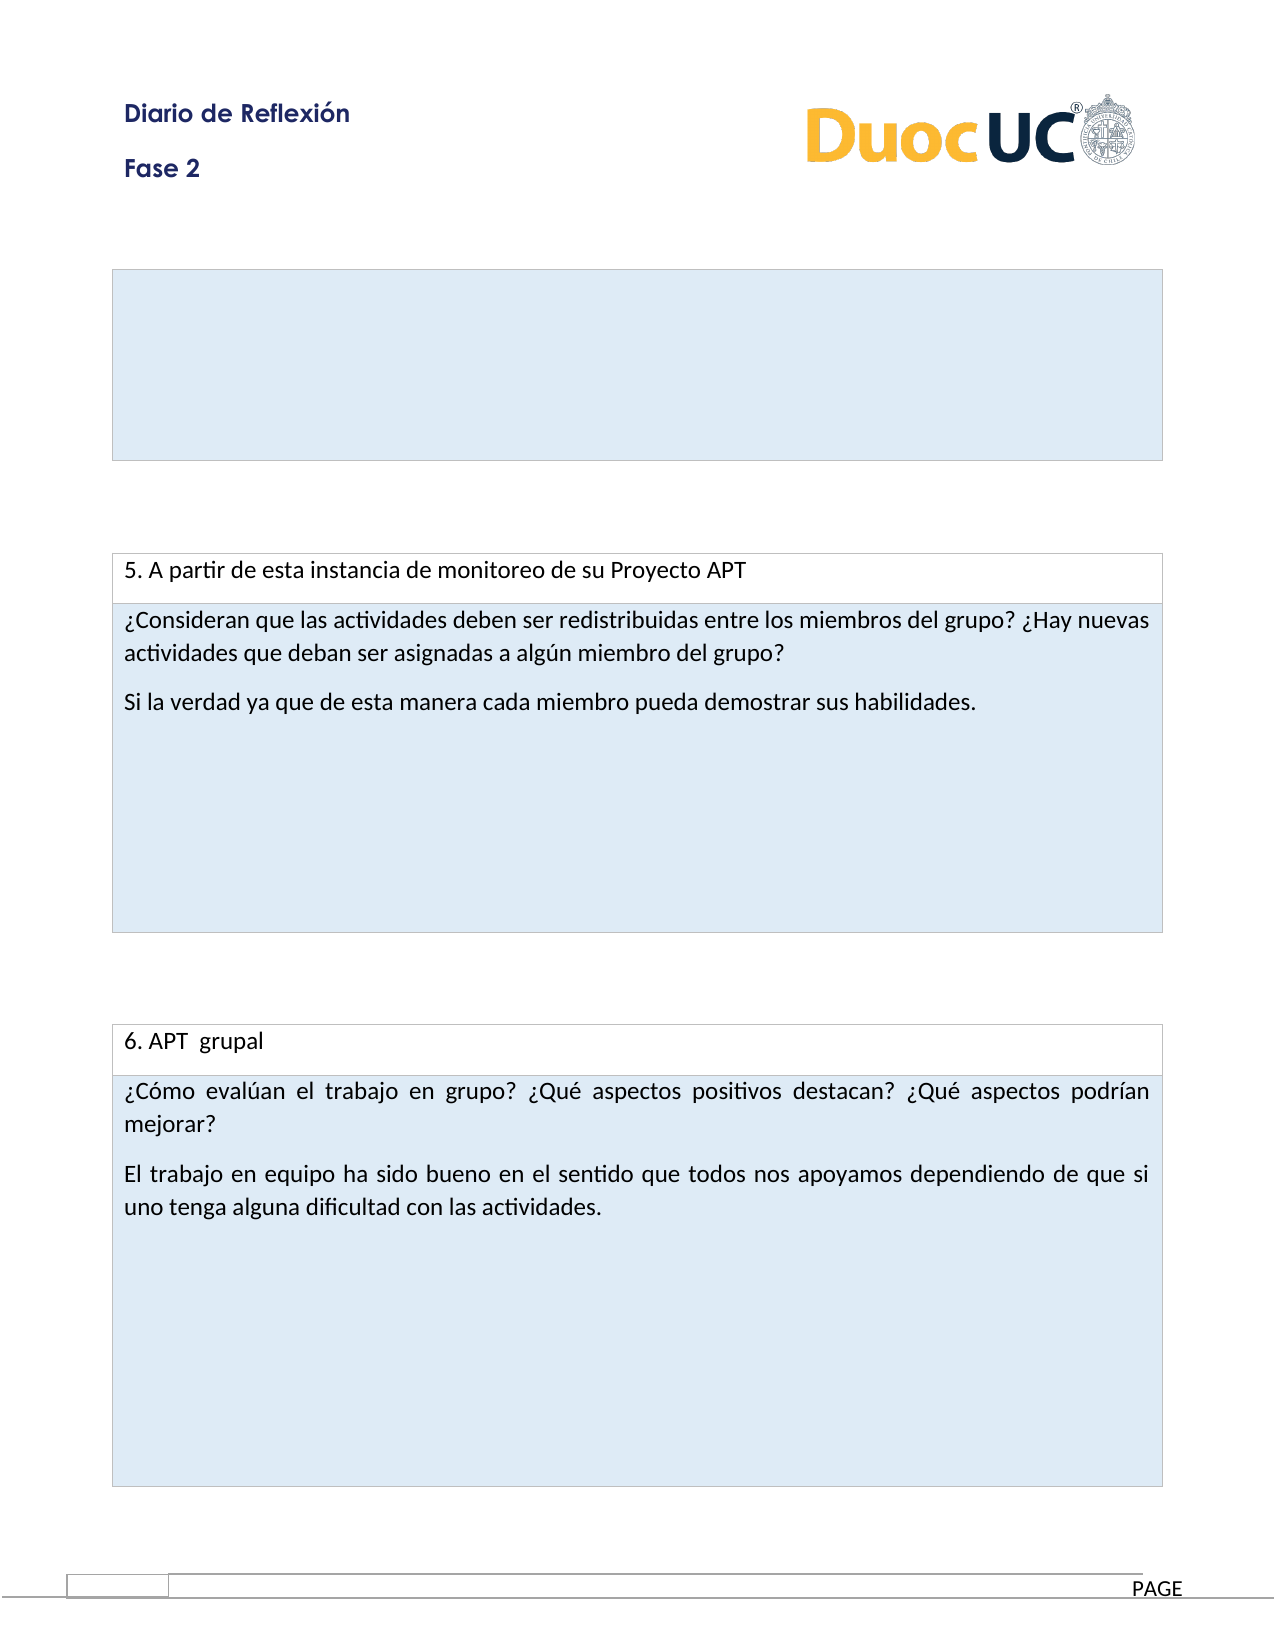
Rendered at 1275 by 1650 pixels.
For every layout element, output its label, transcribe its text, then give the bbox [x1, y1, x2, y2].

table_header 5. A partir de esta instancia de monitoreo de su Proyecto APT [113, 554, 1162, 603]
table_header 6. APT grupal [113, 1025, 1162, 1074]
table_cell ¿Consideran que las actividades deben ser redistribuidas entre los miembros del grupo? ¿Hay nuevas actividades que deban ser asignadas a algún miembro del grupo? Si la verdad ya que de esta manera cada miembro pueda demostrar sus habilidades. [113, 604, 1162, 932]
picture [807, 94, 1135, 165]
table_cell ¿Cómo evalúan el trabajo en grupo? ¿Qué aspectos positivos destacan? ¿Qué aspectos podrían mejorar? El trabajo en equipo ha sido bueno en el sentido que todos nos apoyamos dependiendo de que si uno tenga alguna dificultad con las actividades. [113, 1076, 1162, 1486]
